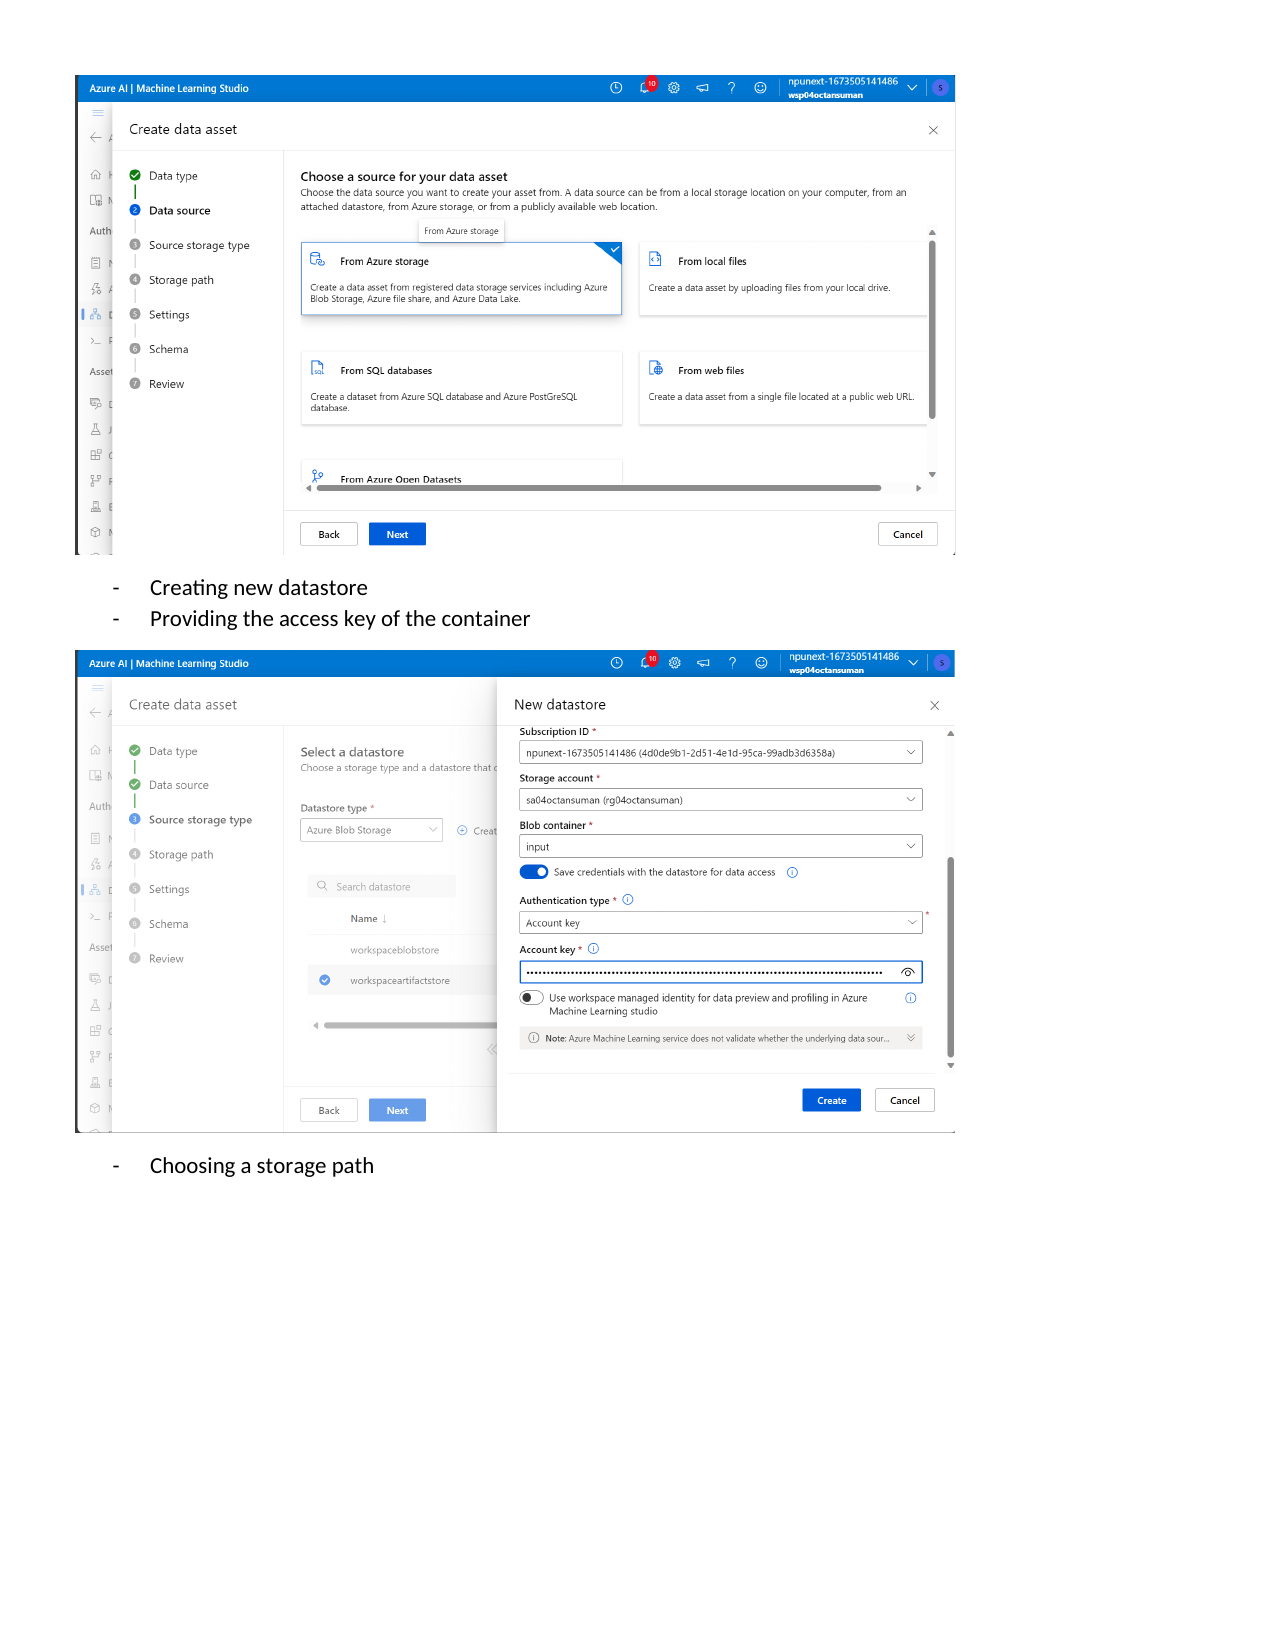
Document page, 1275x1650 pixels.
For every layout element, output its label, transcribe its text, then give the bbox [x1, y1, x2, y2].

list Creating new datastore [112, 573, 1200, 602]
picture [75, 75, 956, 555]
list Choosing a storage path [112, 1151, 1200, 1179]
picture [75, 650, 955, 1133]
list Providing the access key of the container [112, 604, 1200, 632]
